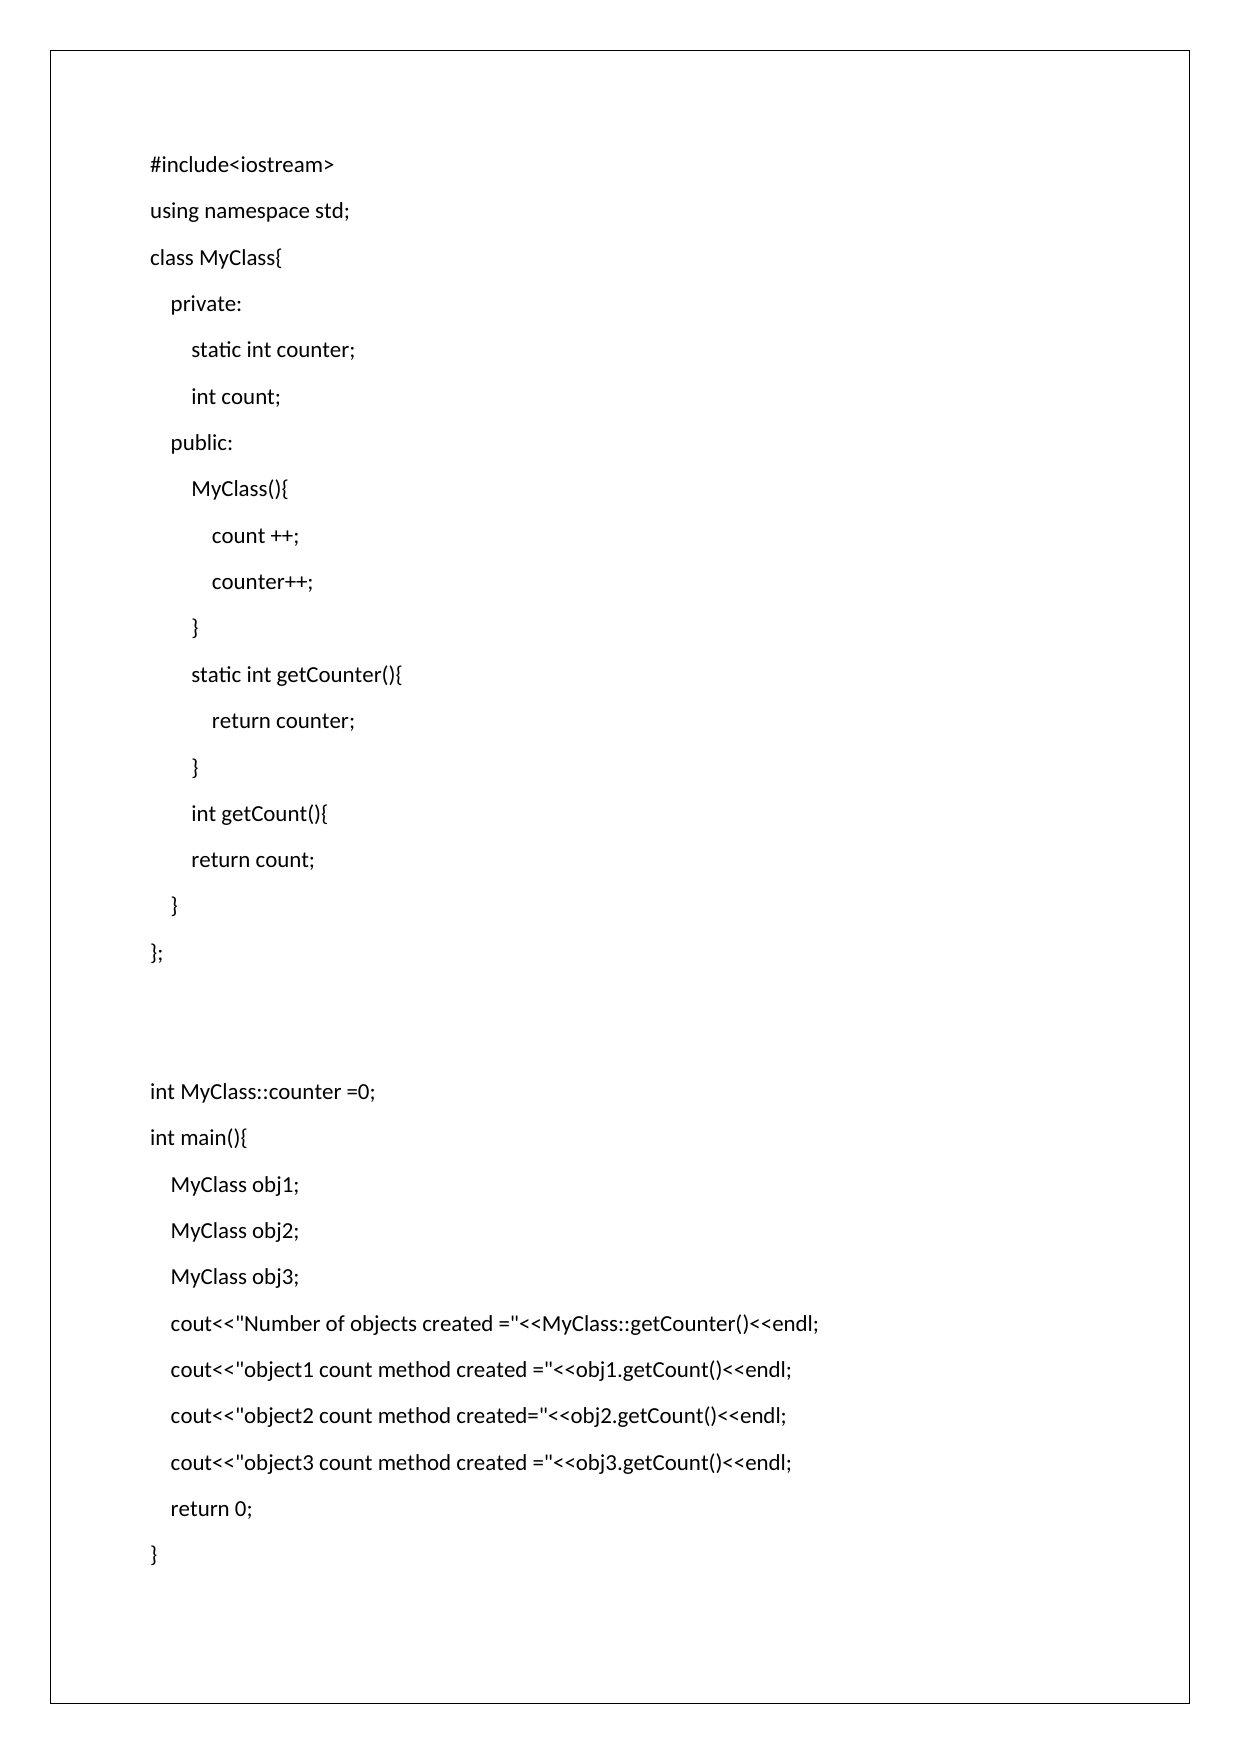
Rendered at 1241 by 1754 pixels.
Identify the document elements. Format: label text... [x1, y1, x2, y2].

text cout<<"object1 count method created ="<<obj1.getCount()<<endl; [150, 1355, 1090, 1383]
text int main(){ [150, 1123, 1090, 1151]
text } [150, 613, 1090, 642]
text int MyClass::counter =0; [150, 1077, 1090, 1105]
text class MyClass{ [150, 243, 1090, 271]
text } [150, 892, 1090, 920]
text private: [150, 289, 1090, 317]
text MyClass obj3; [150, 1262, 1090, 1291]
text cout<<"object3 count method created ="<<obj3.getCount()<<endl; [150, 1448, 1090, 1476]
text cout<<"Number of objects created ="<<MyClass::getCounter()<<endl; [150, 1309, 1090, 1337]
text static int counter; [150, 335, 1090, 363]
text int getCount(){ [150, 799, 1090, 827]
text public: [150, 428, 1090, 456]
text count ++; [150, 521, 1090, 549]
text static int getCounter(){ [150, 660, 1090, 688]
text MyClass obj2; [150, 1216, 1090, 1244]
text return counter; [150, 706, 1090, 734]
text }; [150, 938, 1090, 966]
text #include<iostream> [150, 150, 1090, 178]
text using namespace std; [150, 196, 1090, 224]
text cout<<"object2 count method created="<<obj2.getCount()<<endl; [150, 1402, 1090, 1429]
text return count; [150, 845, 1090, 873]
text return 0; [150, 1494, 1090, 1522]
text } [150, 1541, 1090, 1569]
text MyClass obj1; [150, 1170, 1090, 1198]
text } [150, 753, 1090, 781]
text MyClass(){ [150, 474, 1090, 502]
text counter++; [150, 567, 1090, 595]
text int count; [150, 382, 1090, 410]
